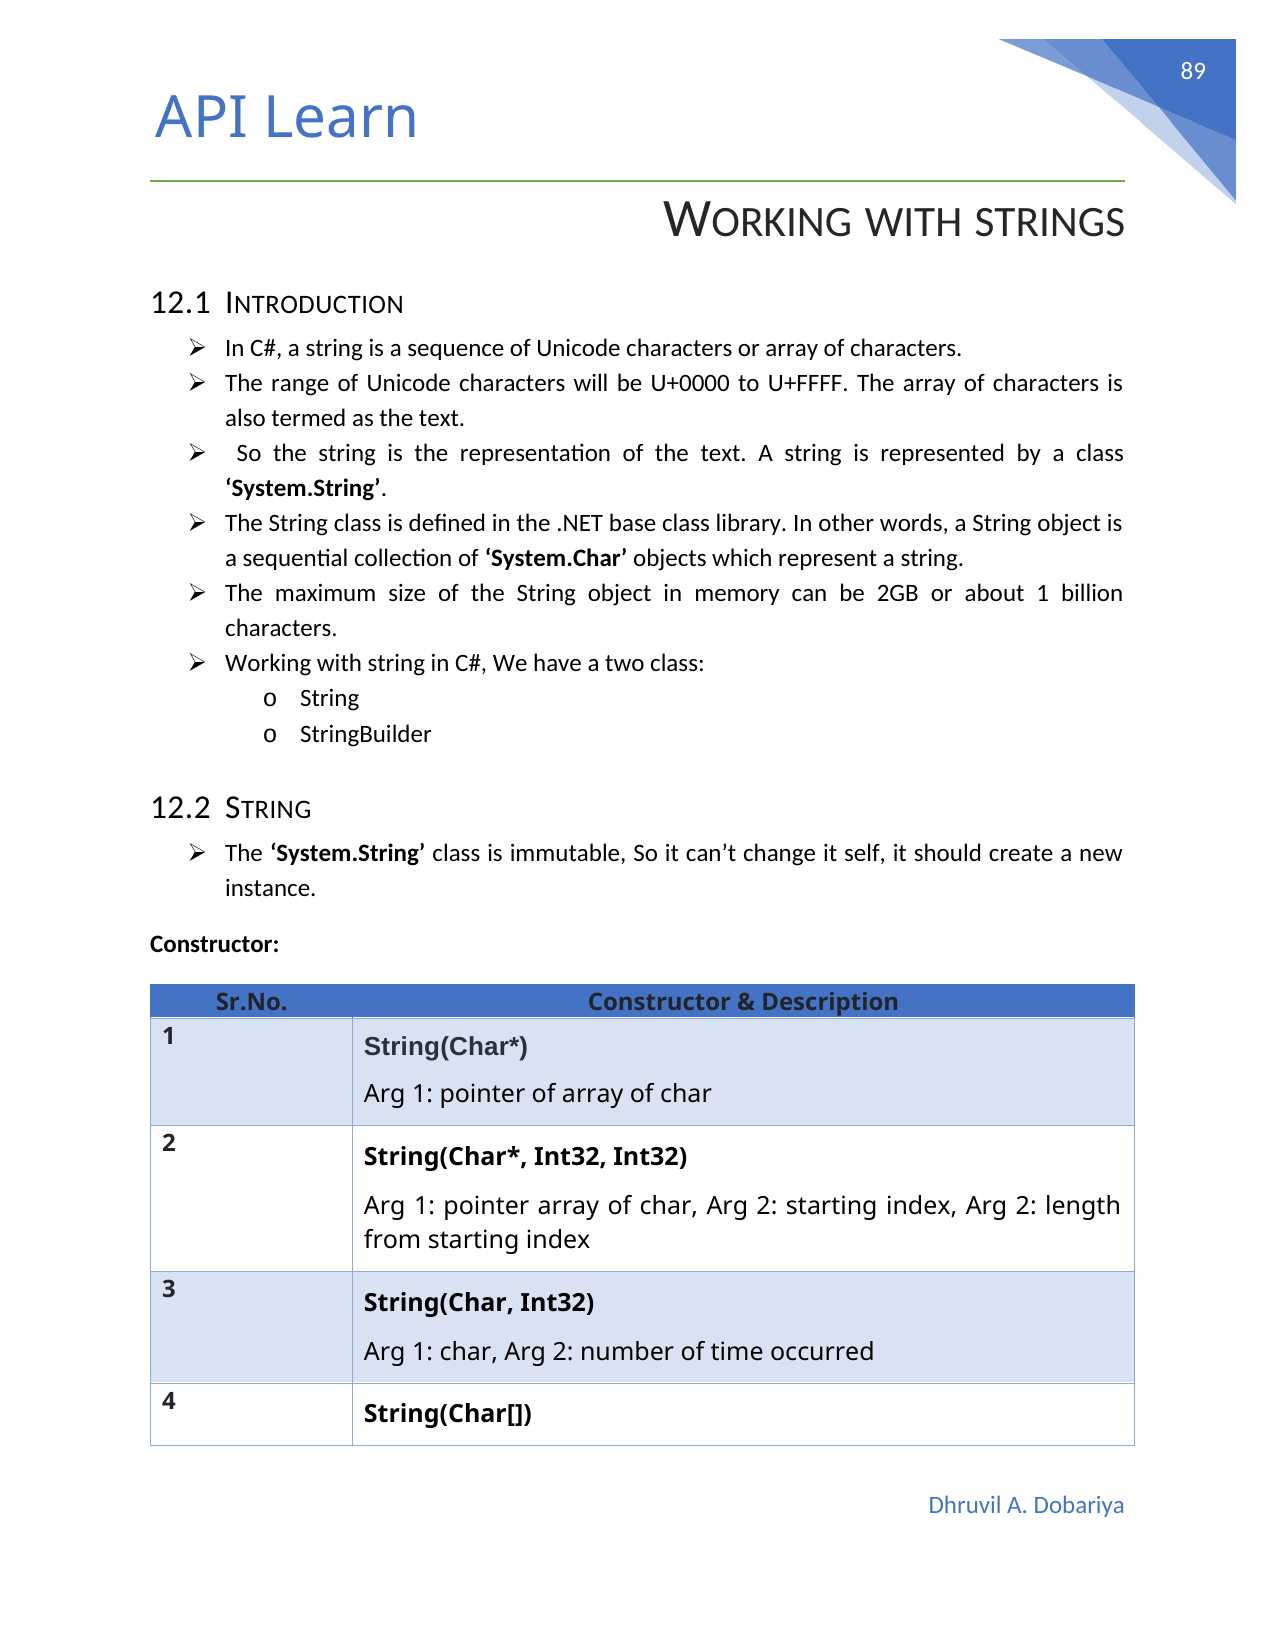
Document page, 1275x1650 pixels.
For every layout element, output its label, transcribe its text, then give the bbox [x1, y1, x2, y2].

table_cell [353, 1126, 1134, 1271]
list The range of Unicode characters will be U+0000 to U+FFFF. The array of characters is also termed as the text. [187, 367, 1125, 433]
text Constructor: [150, 928, 1125, 958]
subtitle String [150, 786, 1125, 827]
title Working with strings [150, 182, 1125, 250]
list The maximum size of the String object in memory can be 2GB or about 1 billion characters. [187, 577, 1125, 643]
list String [262, 682, 1125, 714]
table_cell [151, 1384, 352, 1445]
list So the string is the representation of the text. A string is represented by a class ‘System.String’. [187, 437, 1125, 503]
subtitle Introduction [150, 281, 1125, 322]
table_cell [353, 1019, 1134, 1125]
picture [997, 39, 1236, 205]
list Working with string in C#, We have a two class: [187, 647, 1125, 678]
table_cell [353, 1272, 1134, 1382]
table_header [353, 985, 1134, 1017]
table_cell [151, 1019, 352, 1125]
list StringBuilder [262, 718, 1125, 750]
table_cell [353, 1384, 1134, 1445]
list The ‘System.String’ class is immutable, So it can’t change it self, it should create a new instance. [187, 837, 1125, 903]
list The String class is defined in the .NET base class library. In other words, a String object is a sequential collection of ‘System.Char’ objects which represent a string. [187, 507, 1125, 573]
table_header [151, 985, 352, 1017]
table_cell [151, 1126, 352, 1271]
list In C#, a string is a sequence of Unicode characters or array of characters. [187, 332, 1125, 363]
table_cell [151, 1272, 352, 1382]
